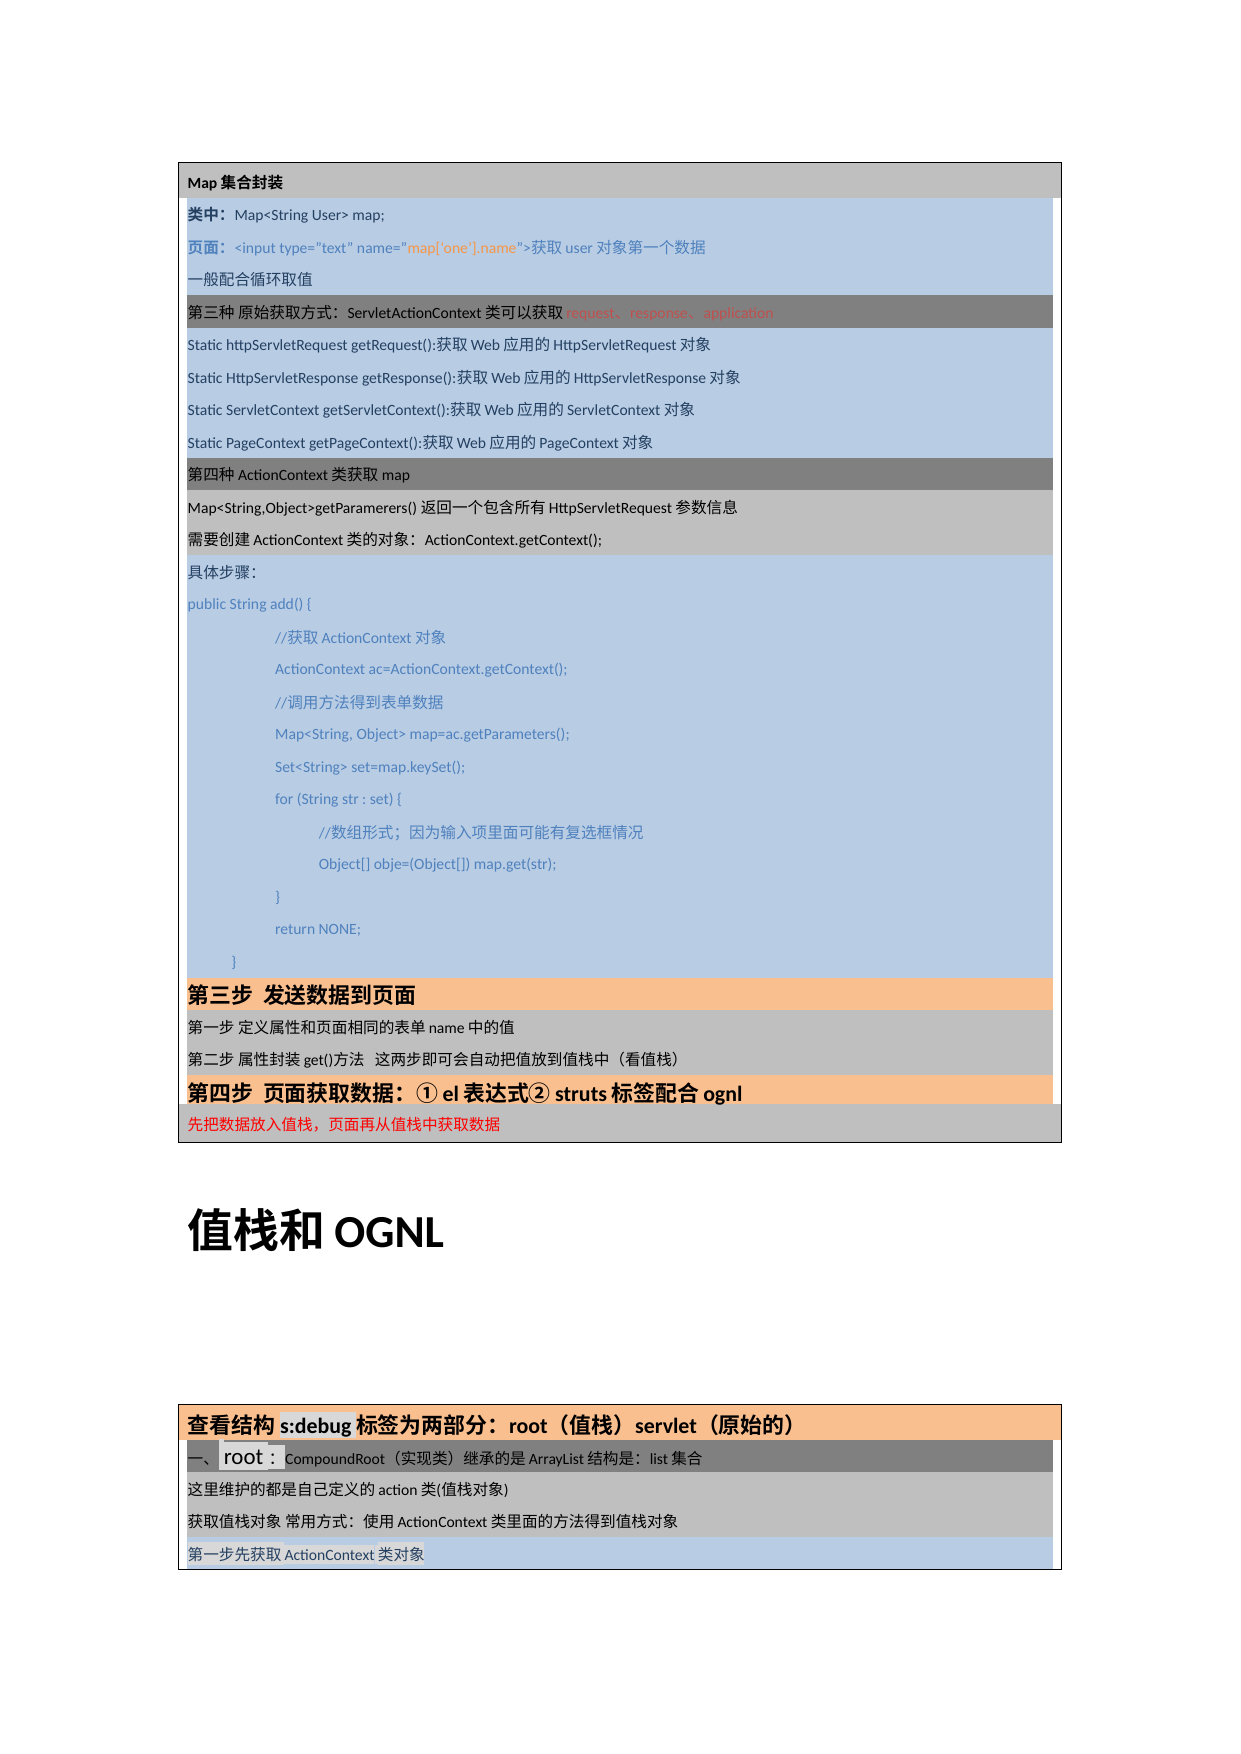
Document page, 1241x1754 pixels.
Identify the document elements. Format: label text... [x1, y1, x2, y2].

subtitle 值栈和OGNL [187, 1179, 1053, 1276]
text //调用方法得到表单数据 [187, 685, 1053, 718]
text Static HttpServletResponse getResponse():获取Web应用的HttpServletResponse对象 [187, 360, 1053, 393]
text 第四步 页面获取数据：①el表达式②struts标签配合ognl [187, 1075, 1053, 1104]
text 第三步 发送数据到页面 [187, 978, 1053, 1010]
text Map<String,Object>getParamerers() 返回一个包含所有HttpServletRequest参数信息 [187, 490, 1053, 523]
text 第一步先获取ActionContext类对象 [187, 1537, 1053, 1569]
text Static PageContext getPageContext():获取Web应用的PageContext对象 [187, 425, 1053, 458]
text 第一步 定义属性和页面相同的表单name中的值 [187, 1010, 1053, 1043]
text //获取ActionContext对象 [187, 620, 1053, 653]
text Static httpServletRequest getRequest():获取Web应用的HttpServletRequest对象 [187, 328, 1053, 360]
text 类中：Map<String User> map; [187, 198, 1053, 230]
text 一、 root ：CompoundRoot（实现类）继承的是ArrayList结构是：list集合 [187, 1440, 1053, 1472]
text Static ServletContext getServletContext():获取Web应用的ServletContext对象 [187, 393, 1053, 425]
text 第三种 原始获取方式：ServletActionContext类可以获取request、response、application [187, 295, 1053, 328]
text ActionContext ac=ActionContext.getContext(); [187, 653, 1053, 685]
text 需要创建ActionContext类的对象：ActionContext.getContext(); [187, 523, 1053, 555]
text public String add() { [187, 588, 1053, 620]
text return NONE; [187, 913, 1053, 945]
text } [187, 945, 1053, 978]
text Object[] obje=(Object[]) map.get(str); [187, 848, 1053, 880]
text 页面：<input type=”text” name=”map[‘one’].name”>获取user对象第一个数据 [187, 230, 1053, 263]
text 这里维护的都是自己定义的action类(值栈对象) [187, 1472, 1053, 1505]
text 具体步骤： [187, 555, 1053, 588]
text Set<String> set=map.keySet(); [187, 750, 1053, 783]
text 获取值栈对象 常用方式：使用ActionContext类里面的方法得到值栈对象 [187, 1505, 1053, 1537]
text 第四种 ActionContext类获取 map [187, 458, 1053, 490]
text //数组形式；因为输入项里面可能有复选框情况 [187, 815, 1053, 848]
text Map<String, Object> map=ac.getParameters(); [187, 718, 1053, 750]
text 一般配合循环取值 [187, 263, 1053, 295]
text Map集合封装 [179, 163, 1061, 198]
text } [187, 880, 1053, 913]
text for (String str : set) { [187, 783, 1053, 815]
text 先把数据放入值栈，页面再从值栈中获取数据 [179, 1104, 1061, 1142]
text 查看结构 s:debug标签为两部分：root（值栈）servlet（原始的） [179, 1405, 1061, 1440]
text 第二步 属性封装get()方法 这两步即可会自动把值放到值栈中（看值栈） [187, 1043, 1053, 1075]
